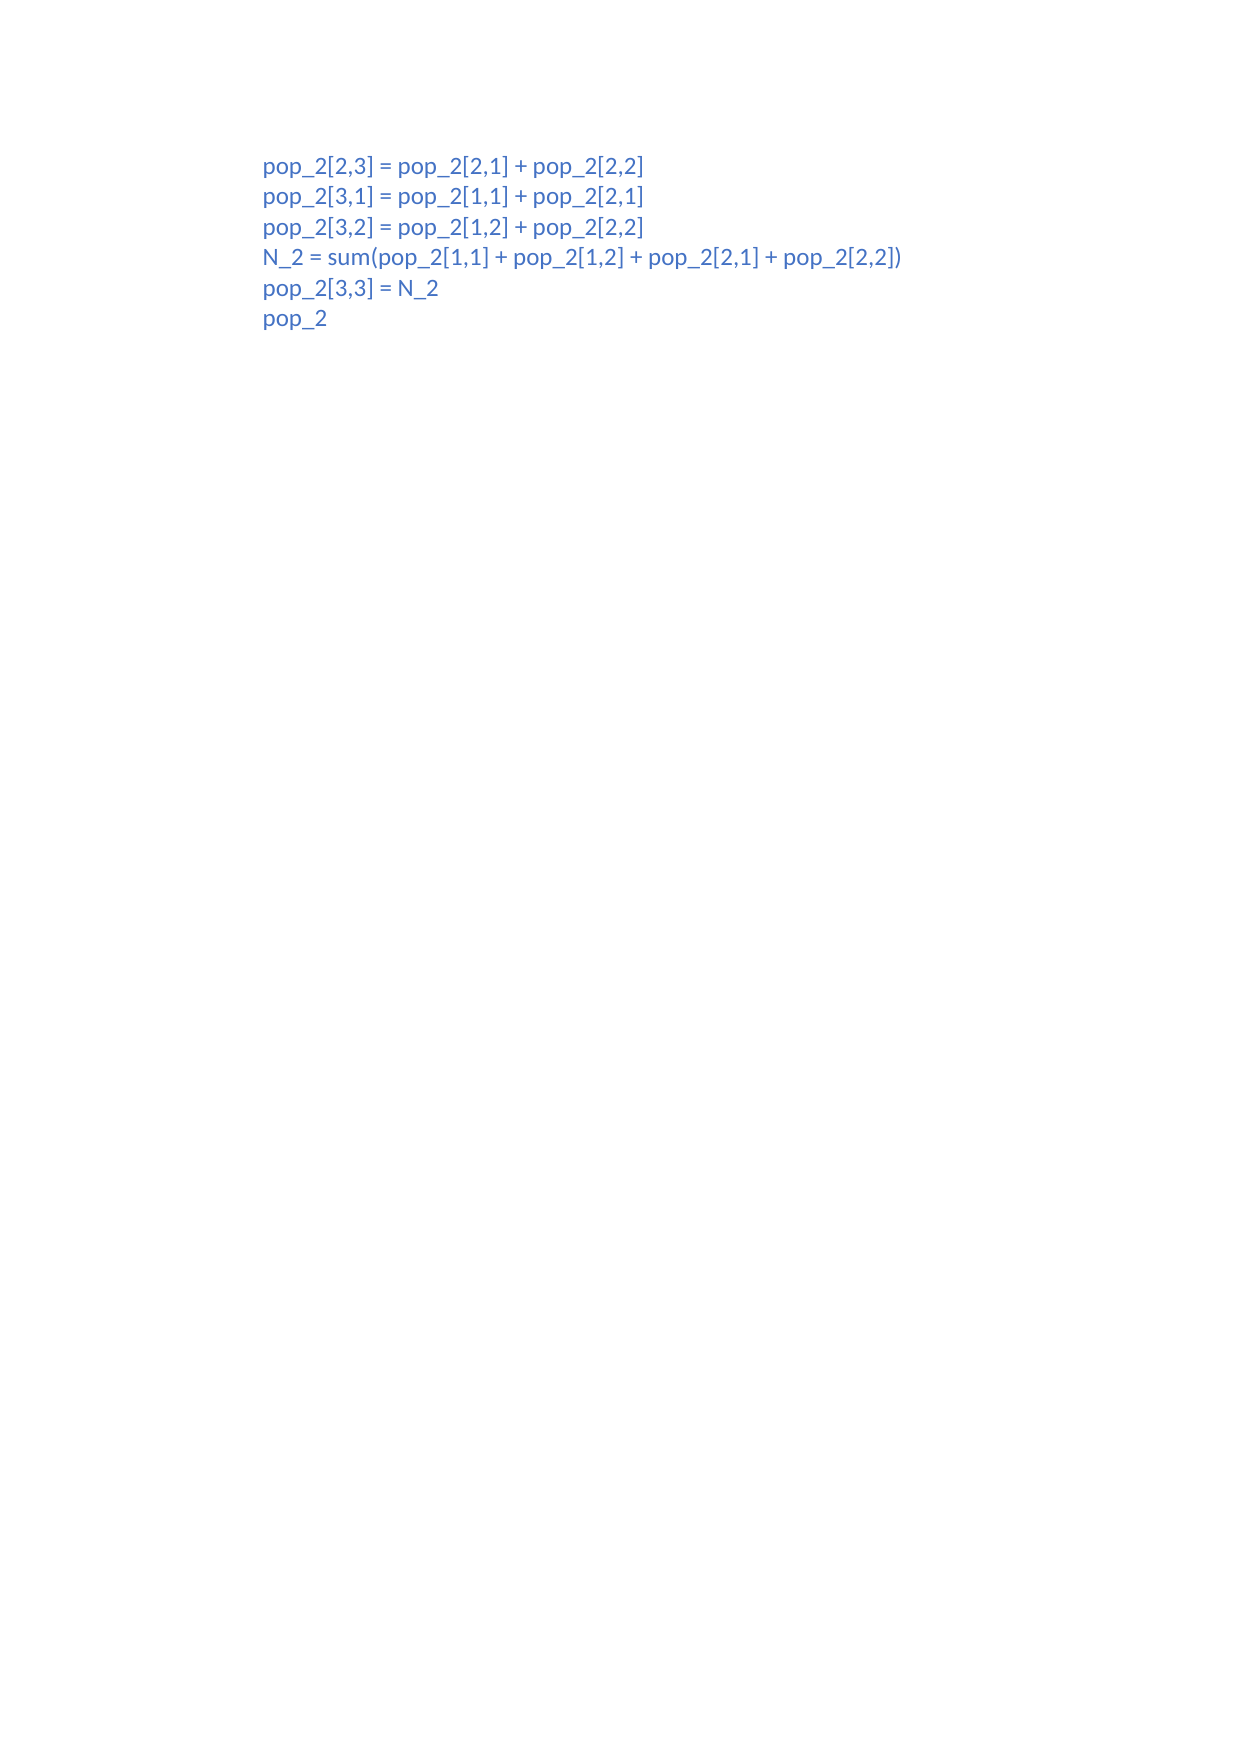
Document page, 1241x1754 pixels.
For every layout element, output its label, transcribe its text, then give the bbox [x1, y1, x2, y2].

list N_2 = sum(pop_2[1,1] + pop_2[1,2] + pop_2[2,1] + pop_2[2,2]) [262, 242, 1053, 272]
list pop_2[3,2] = pop_2[1,2] + pop_2[2,2] [262, 211, 1053, 242]
list pop_2[3,3] = N_2 [262, 272, 1053, 303]
list pop_2[2,3] = pop_2[2,1] + pop_2[2,2] [262, 150, 1053, 181]
list pop_2 [262, 303, 1053, 333]
list pop_2[3,1] = pop_2[1,1] + pop_2[2,1] [262, 181, 1053, 211]
